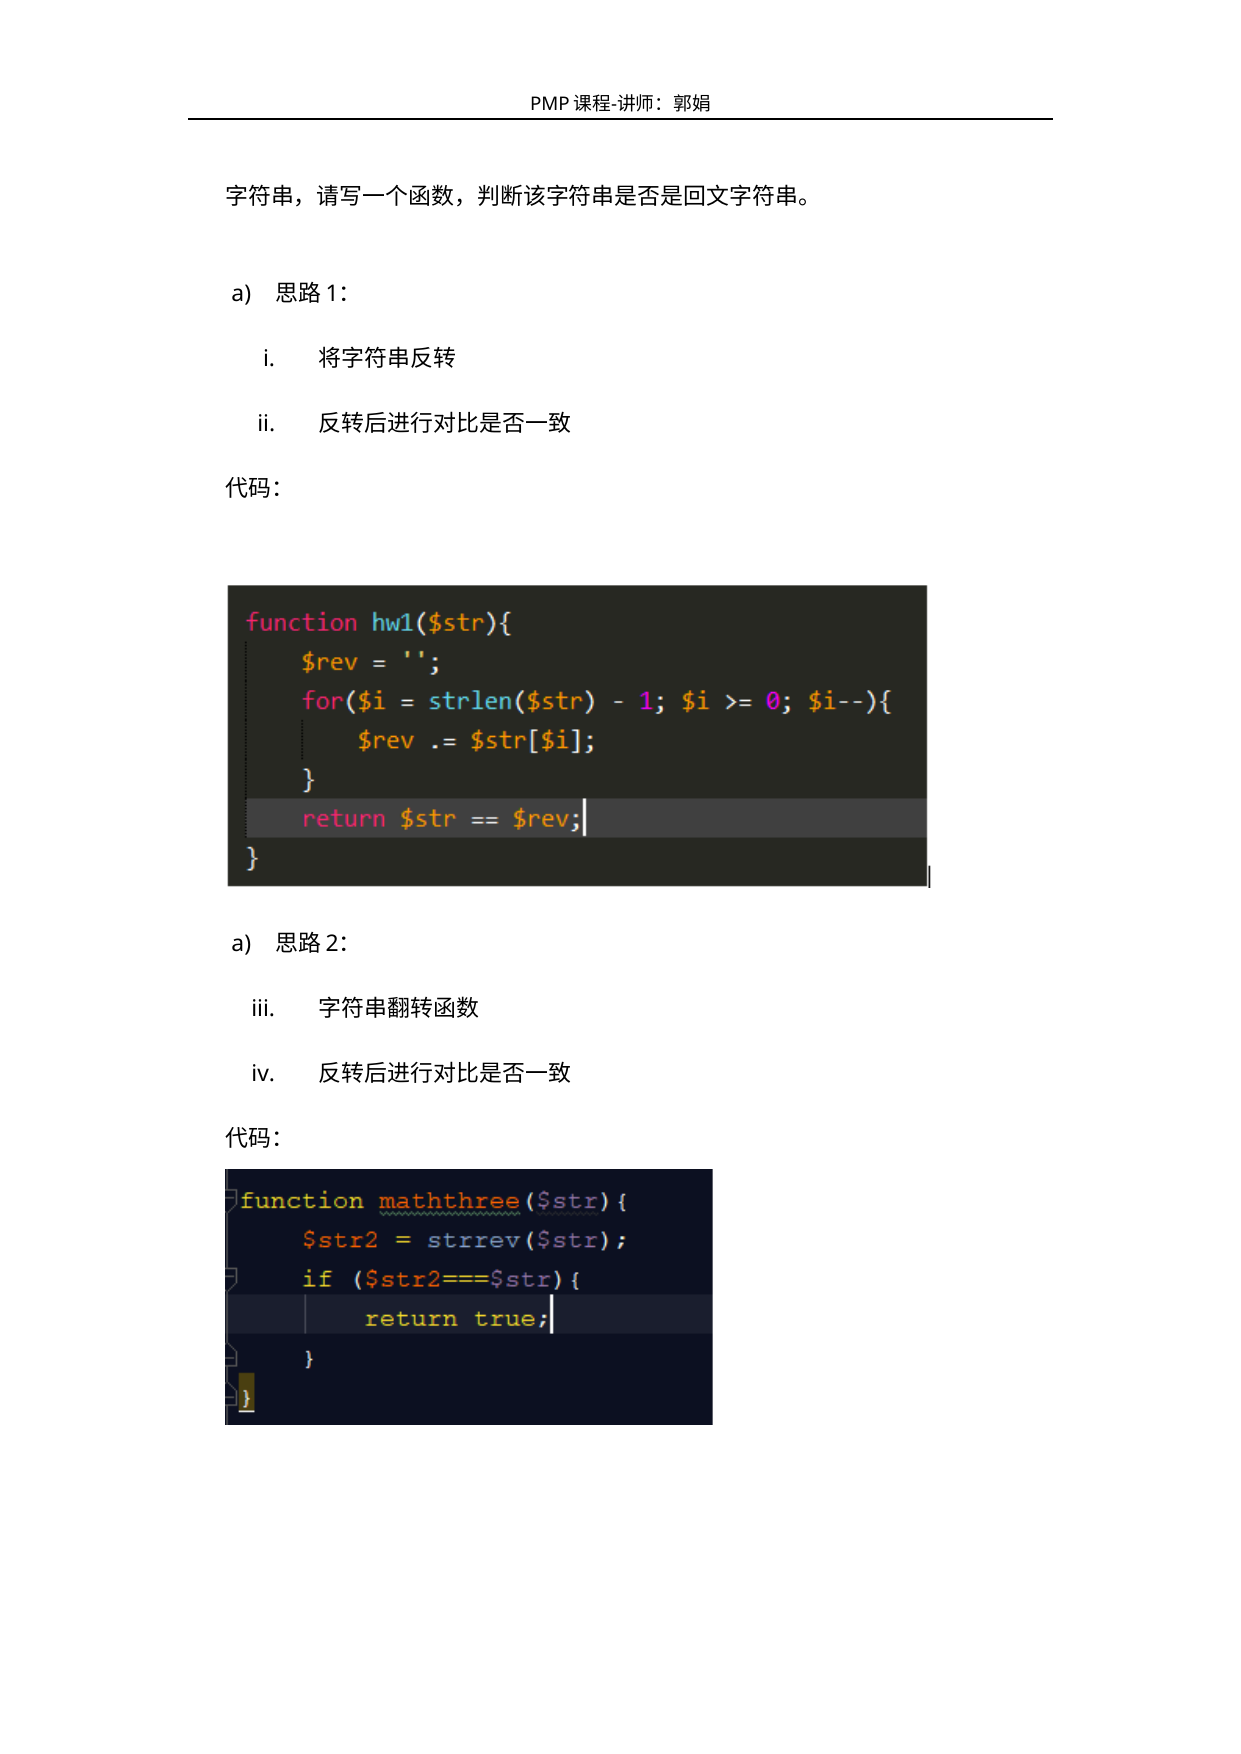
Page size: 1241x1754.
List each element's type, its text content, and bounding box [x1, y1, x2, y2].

list 反转后进行对比是否一致 [275, 1039, 1053, 1104]
list 思路1： [231, 259, 1053, 324]
list 代码： [225, 454, 1053, 552]
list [187, 162, 1053, 227]
list 思路2： [231, 909, 1053, 974]
picture [225, 1169, 713, 1425]
list 字符串翻转函数 [275, 974, 1053, 1039]
list 反转后进行对比是否一致 [275, 389, 1053, 454]
list 代码： [225, 1104, 1053, 1169]
picture [225, 584, 932, 888]
list 将字符串反转 [275, 324, 1053, 389]
